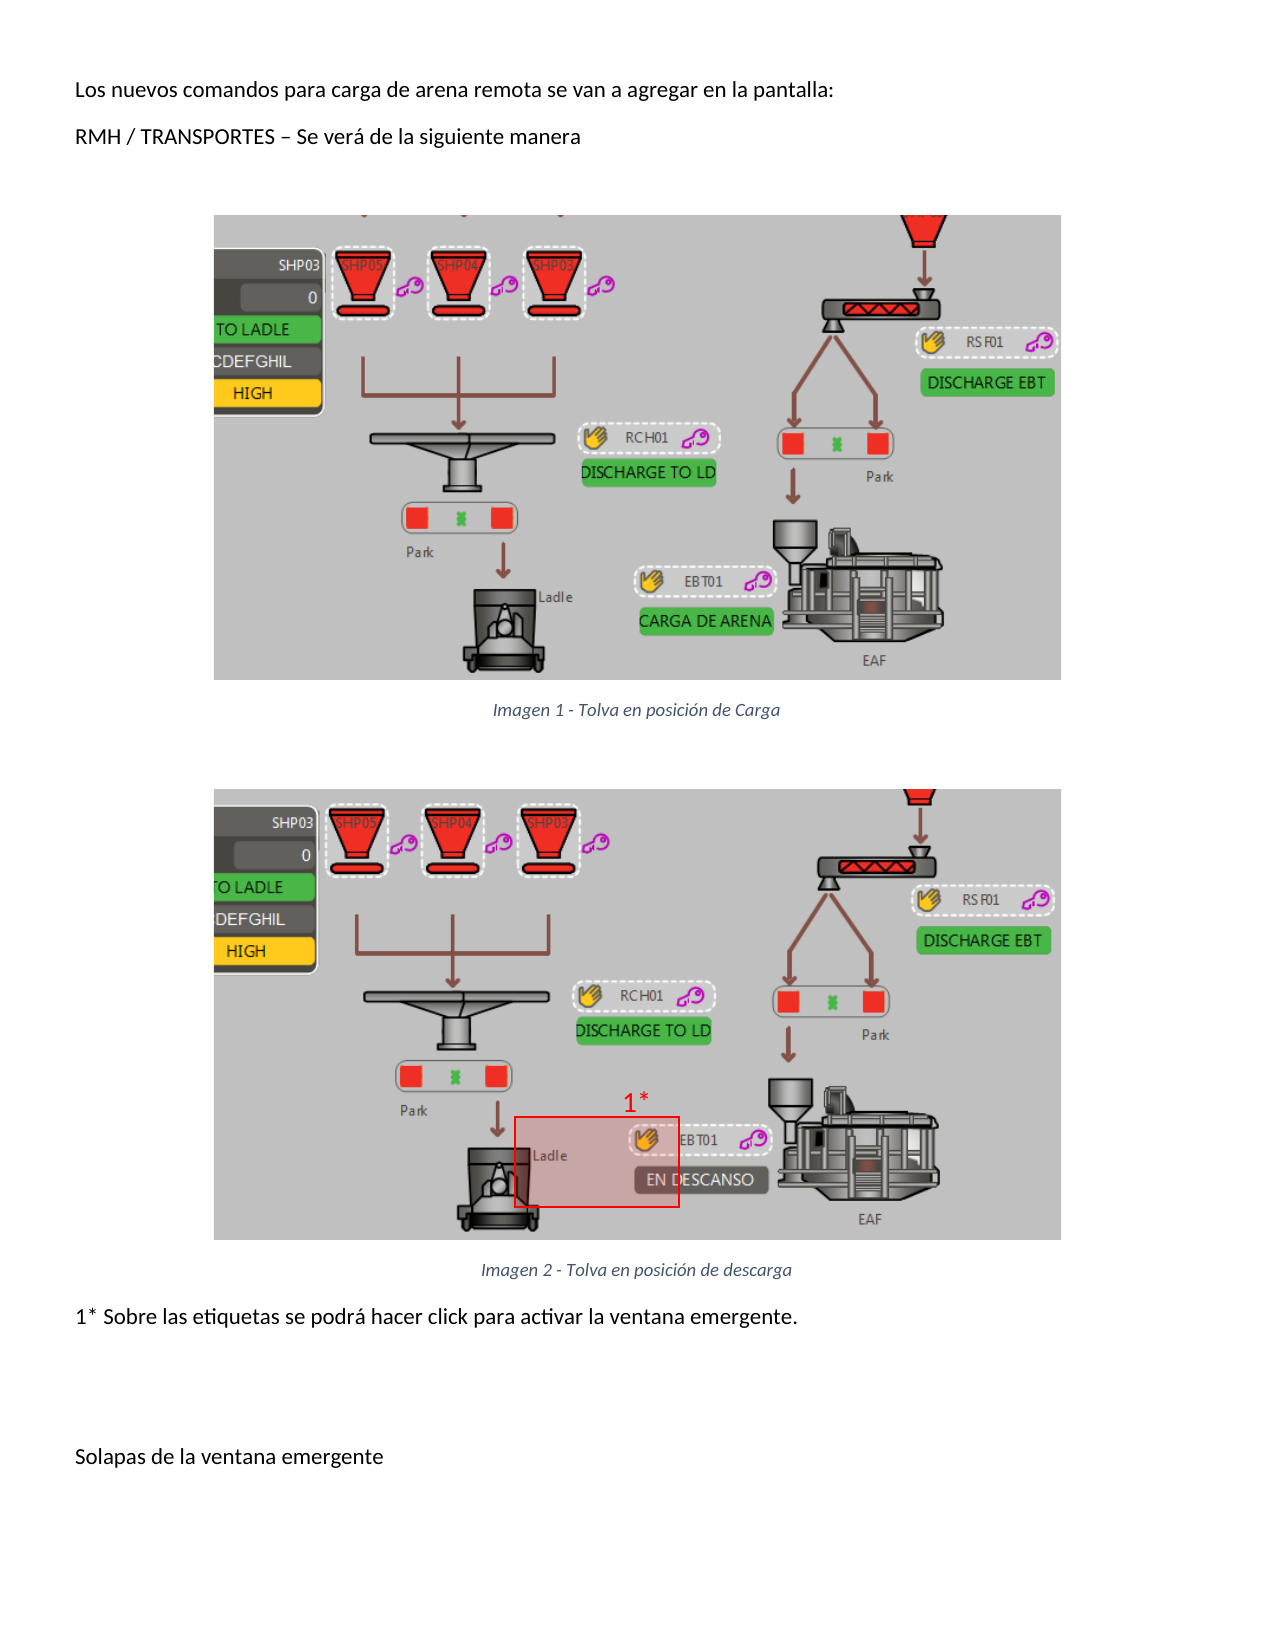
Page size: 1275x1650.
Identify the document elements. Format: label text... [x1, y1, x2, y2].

text Los nuevos comandos para carga de arena remota se van a agregar en la pantalla: [75, 75, 1200, 103]
text 1* Sobre las etiquetas se podrá hacer click para activar la ventana emergente. [75, 1302, 1200, 1330]
text RMH / TRANSPORTES – Se verá de la siguiente manera [75, 122, 1200, 150]
picture [213, 789, 1062, 1240]
text Solapas de la ventana emergente [75, 1442, 1200, 1471]
picture [213, 215, 1062, 680]
